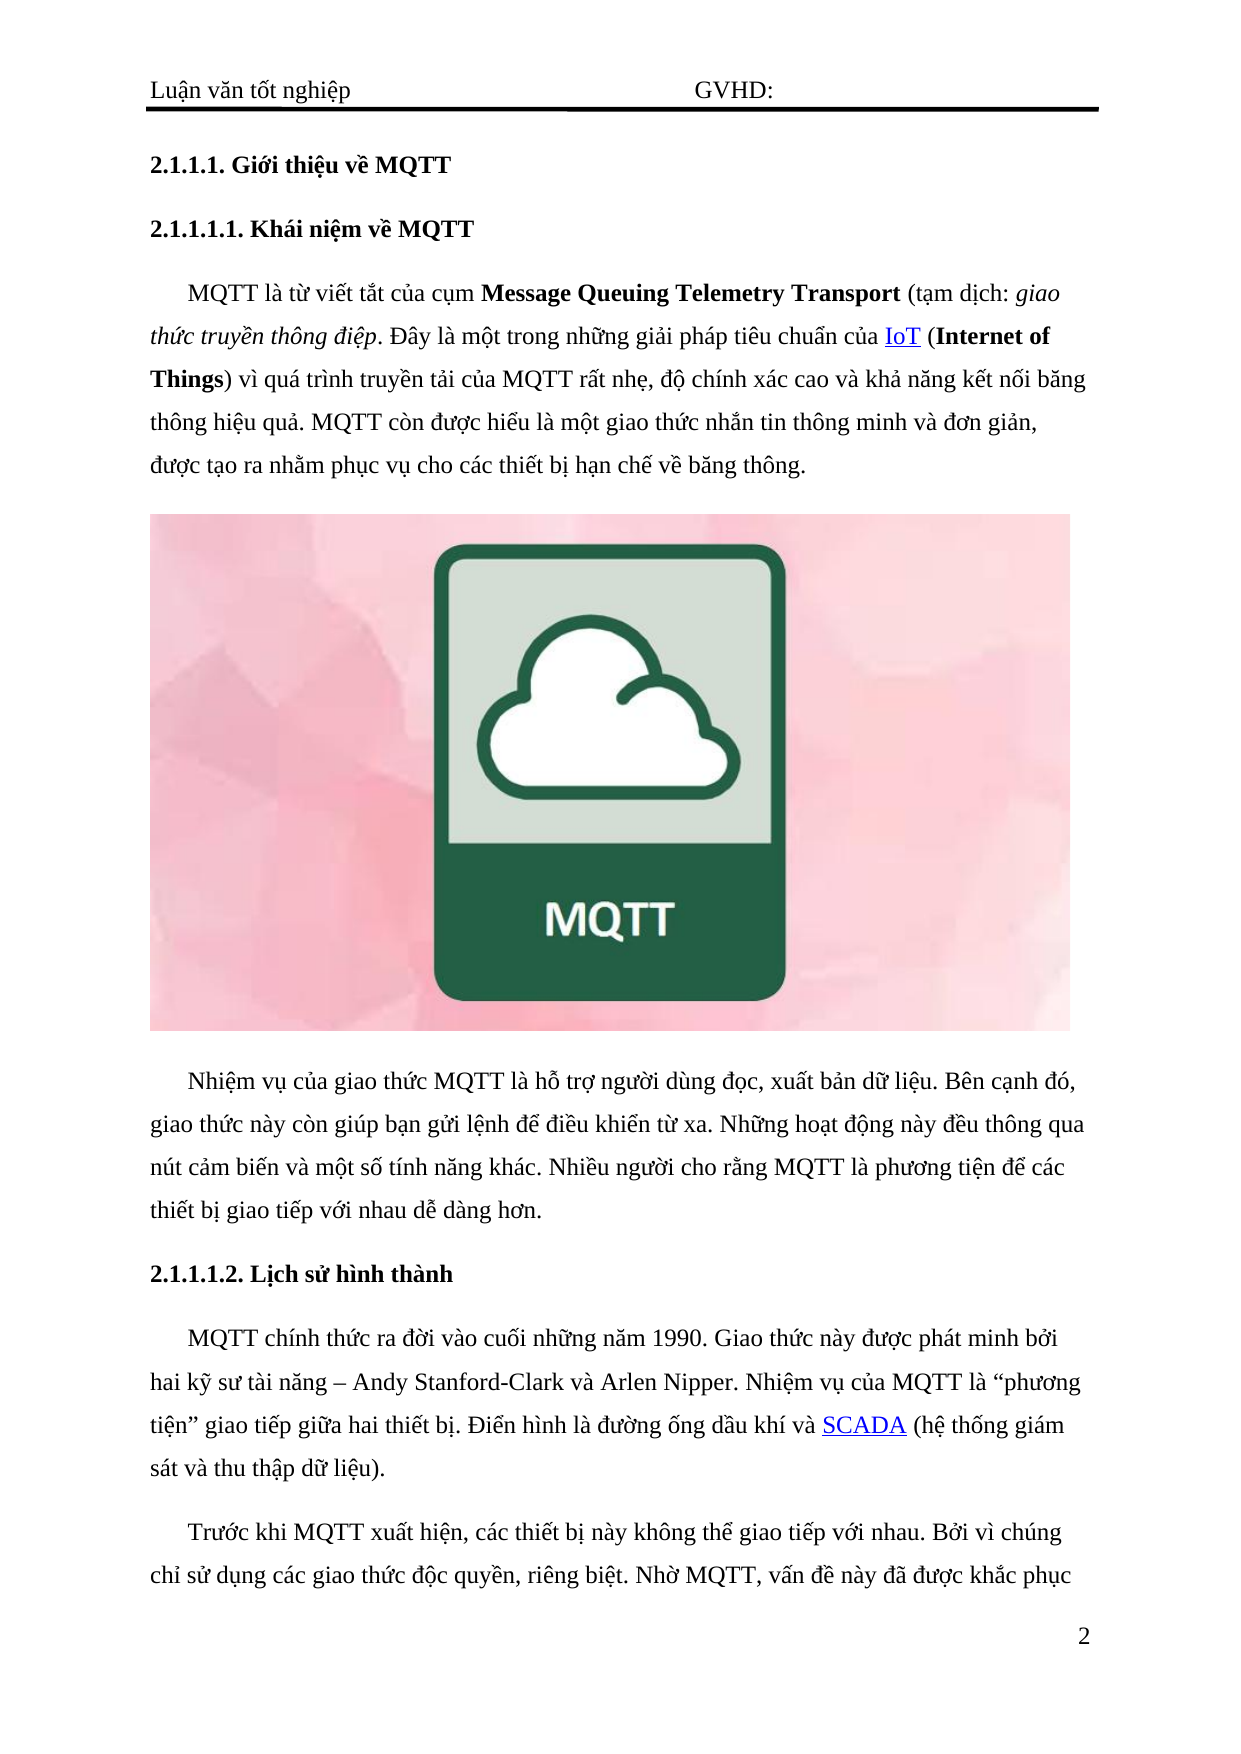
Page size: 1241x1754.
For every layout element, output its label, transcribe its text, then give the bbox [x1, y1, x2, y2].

text MQTT chính thức ra đời vào cuối những năm 1990. Giao thức này được phát minh bởi hai kỹ sư tài năng – Andy Stanford-Clark và Arlen Nipper. Nhiệm vụ của MQTT là “phương tiện” giao tiếp giữa hai thiết bị. Điển hình là đường ống dầu khí và SCADA (hệ thống giám sát và thu thập dữ liệu). [150, 1323, 1090, 1482]
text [150, 1517, 1090, 1589]
text 2.1.1.1. Giới thiệu về MQTT [150, 150, 1090, 179]
text 2.1.1.1.1. Khái niệm về MQTT [150, 214, 1090, 243]
text Nhiệm vụ của giao thức MQTT là hỗ trợ người dùng đọc, xuất bản dữ liệu. Bên cạnh đó, giao thức này còn giúp bạn gửi lệnh để điều khiển từ xa. Những hoạt động này đều thông qua nút cảm biến và một số tính năng khác. Nhiều người cho rằng MQTT là phương tiện để các thiết bị giao tiếp với nhau dễ dàng hơn. [150, 1066, 1090, 1224]
text MQTT là từ viết tắt của cụm Message Queuing Telemetry Transport (tạm dịch: giao thức truyền thông điệp. Đây là một trong những giải pháp tiêu chuẩn của IoT (Internet of Things) vì quá trình truyền tải của MQTT rất nhẹ, độ chính xác cao và khả năng kết nối băng thông hiệu quả. MQTT còn được hiểu là một giao thức nhắn tin thông minh và đơn giản, được tạo ra nhằm phục vụ cho các thiết bị hạn chế về băng thông. [150, 278, 1090, 479]
picture [150, 514, 1071, 1031]
text 2.1.1.1.2. Lịch sử hình thành [150, 1259, 1090, 1288]
